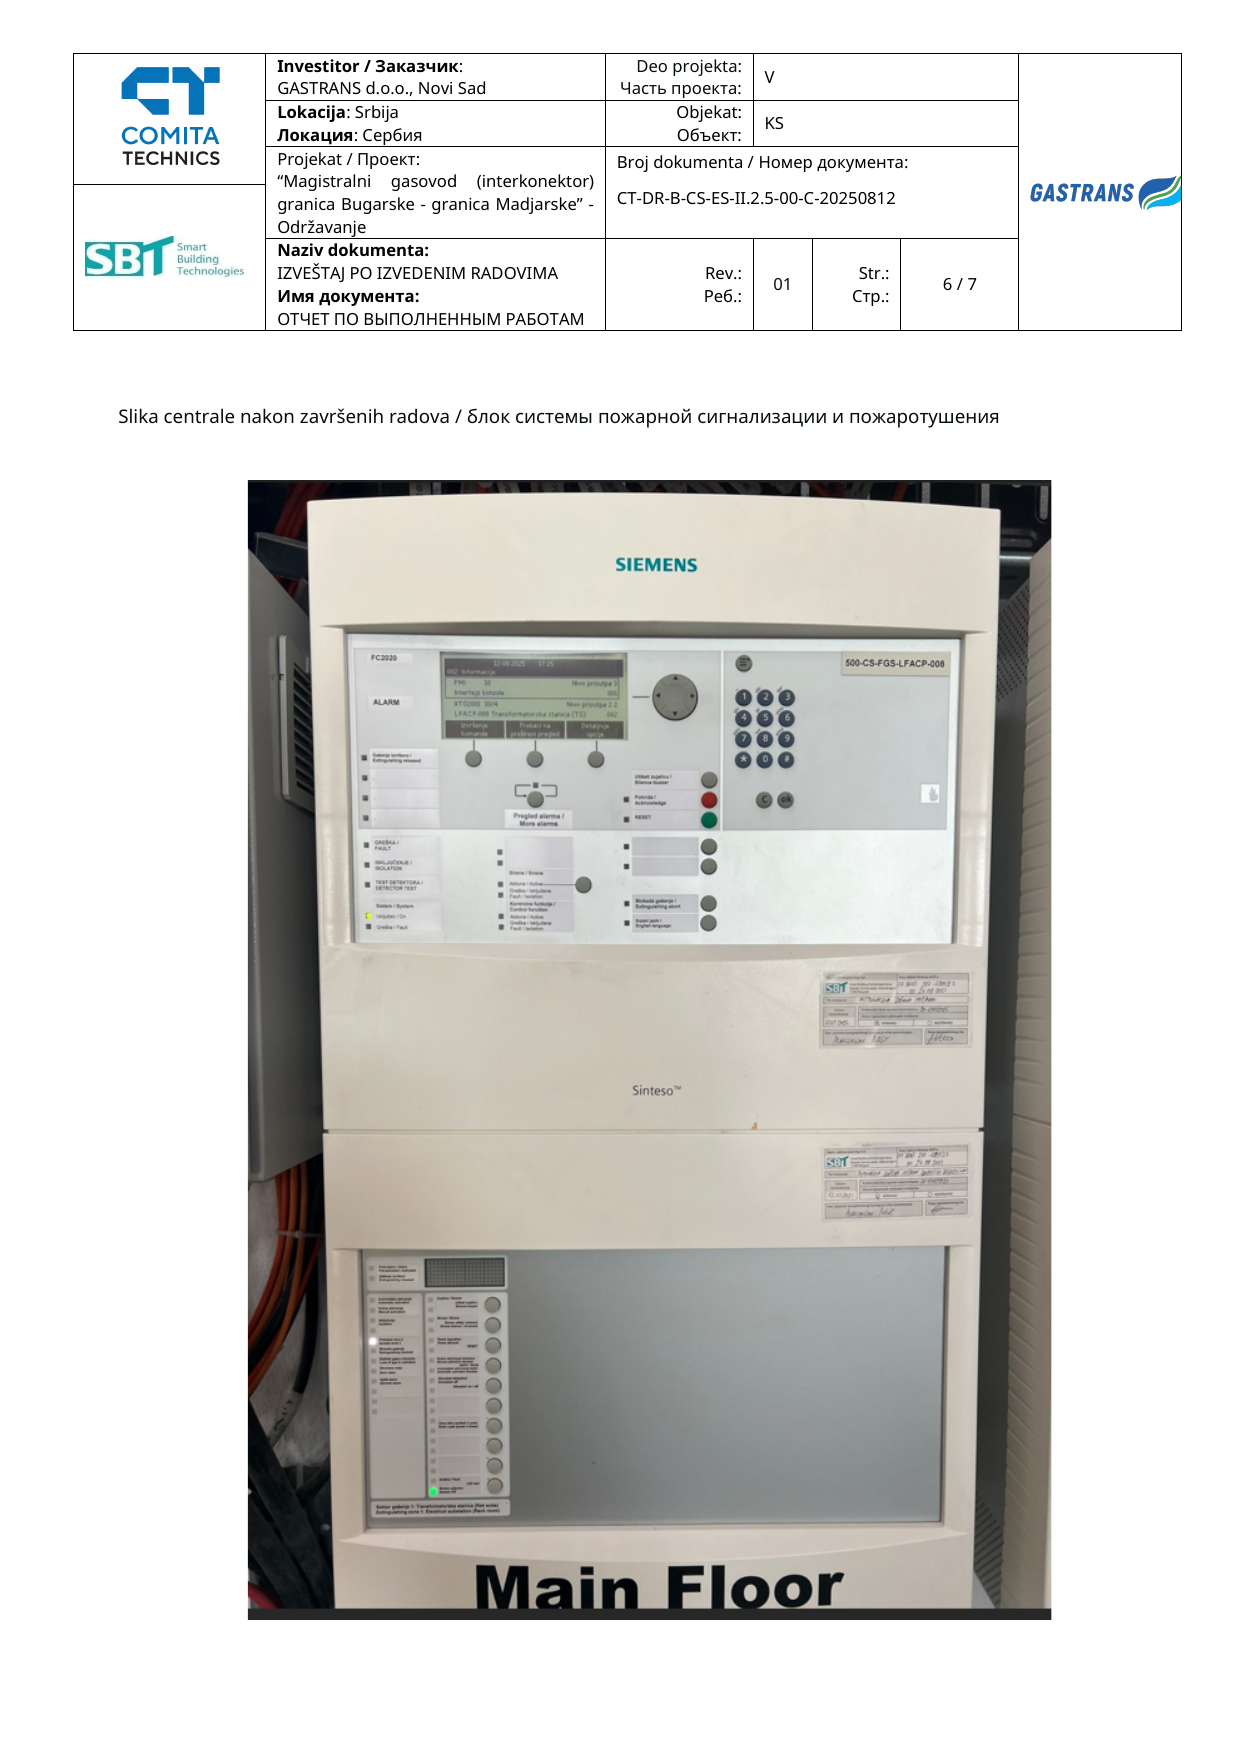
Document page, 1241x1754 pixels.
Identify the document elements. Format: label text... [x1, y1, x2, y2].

picture [114, 64, 229, 174]
picture [85, 236, 255, 279]
text Slika centrale nakon završenih radova / блок системы пожарной сигнализации и пожаротушения [118, 404, 1181, 429]
picture [1030, 172, 1182, 212]
picture [247, 480, 1052, 1620]
